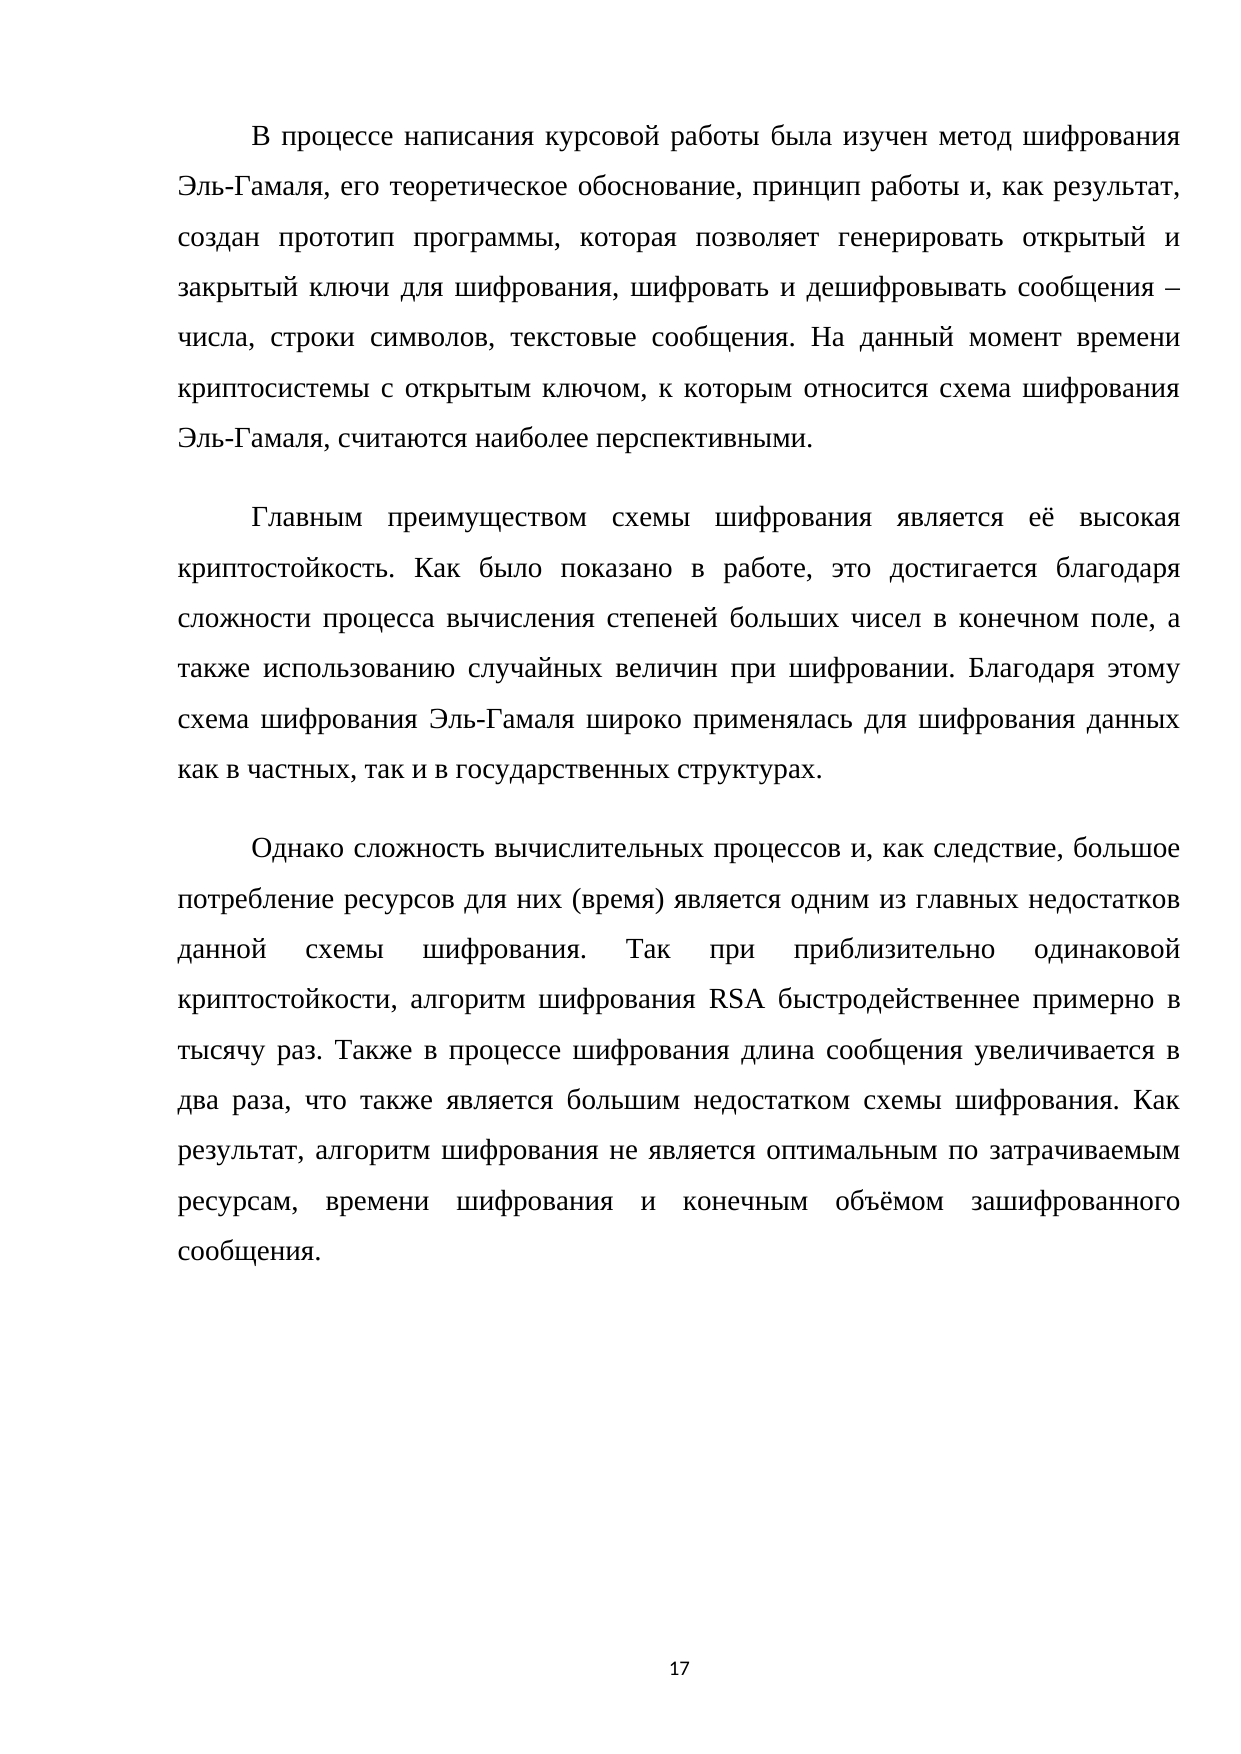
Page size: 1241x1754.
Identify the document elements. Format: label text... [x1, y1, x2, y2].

text Однако сложность вычислительных процессов и, как следствие, большое потребление ресурсов для них (время) является одним из главных недостатков данной схемы шифрования. Так при приблизительно одинаковой криптостойкости, алгоритм шифрования RSA быстродейственнее примерно в тысячу раз. Также в процессе шифрования длина сообщения увеличивается в два раза, что также является большим недостатком схемы шифрования. Как результат, алгоритм шифрования не является оптимальным по затрачиваемым ресурсам, времени шифрования и конечным объёмом зашифрованного сообщения. [177, 831, 1181, 1267]
text Главным преимуществом схемы шифрования является её высокая криптостойкость. Как было показано в работе, это достигается благодаря сложности процесса вычисления степеней больших чисел в конечном поле, а также использованию случайных величин при шифровании. Благодаря этому схема шифрования Эль-Гамаля широко применялась для шифрования данных как в частных, так и в государственных структурах. [177, 499, 1181, 784]
text В процессе написания курсовой работы была изучен метод шифрования Эль-Гамаля, его теоретическое обоснование, принцип работы и, как результат, создан прототип программы, которая позволяет генерировать открытый и закрытый ключи для шифрования, шифровать и дешифровывать сообщения – числа, строки символов, текстовые сообщения. На данный момент времени криптосистемы с открытым ключом, к которым относится схема шифрования Эль-Гамаля, считаются наиболее перспективными. [177, 118, 1181, 453]
